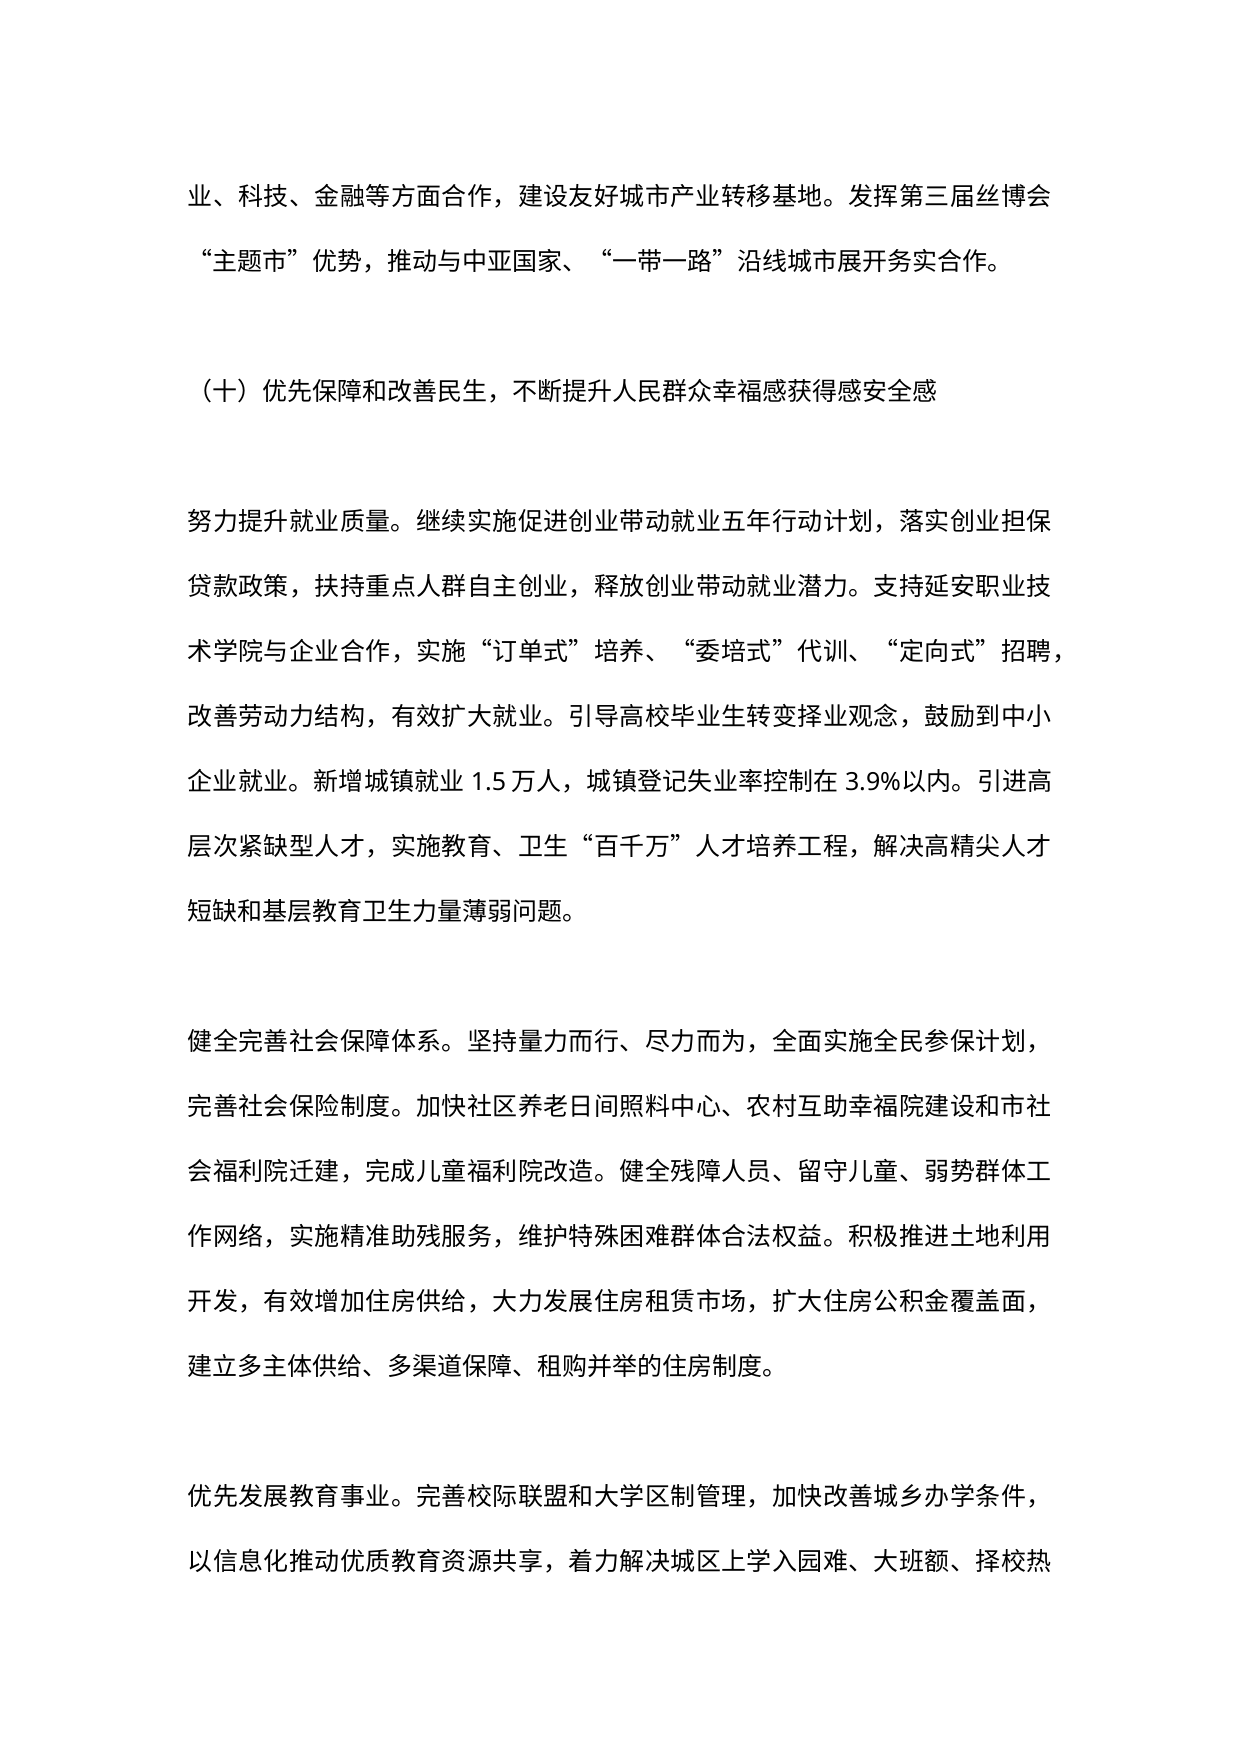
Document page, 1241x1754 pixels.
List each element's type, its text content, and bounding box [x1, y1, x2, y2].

text 健全完善社会保障体系。坚持量力而行、尽力而为，全面实施全民参保计划，完善社会保险制度。加快社区养老日间照料中心、农村互助幸福院建设和市社会福利院迁建，完成儿童福利院改造。健全残障人员、留守儿童、弱势群体工作网络，实施精准助残服务，维护特殊困难群体合法权益。积极推进土地利用开发，有效增加住房供给，大力发展住房租赁市场，扩大住房公积金覆盖面，建立多主体供给、多渠道保障、租购并举的住房制度。 [187, 1007, 1053, 1397]
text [187, 1462, 1053, 1592]
text 努力提升就业质量。继续实施促进创业带动就业五年行动计划，落实创业担保贷款政策，扶持重点人群自主创业，释放创业带动就业潜力。支持延安职业技术学院与企业合作，实施“订单式”培养、“委培式”代训、“定向式”招聘，改善劳动力结构，有效扩大就业。引导高校毕业生转变择业观念，鼓励到中小企业就业。新增城镇就业1.5万人，城镇登记失业率控制在3.9%以内。引进高层次紧缺型人才，实施教育、卫生“百千万”人才培养工程，解决高精尖人才短缺和基层教育卫生力量薄弱问题。 [187, 487, 1053, 942]
text （十）优先保障和改善民生，不断提升人民群众幸福感获得感安全感 [187, 357, 1053, 422]
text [187, 162, 1053, 292]
